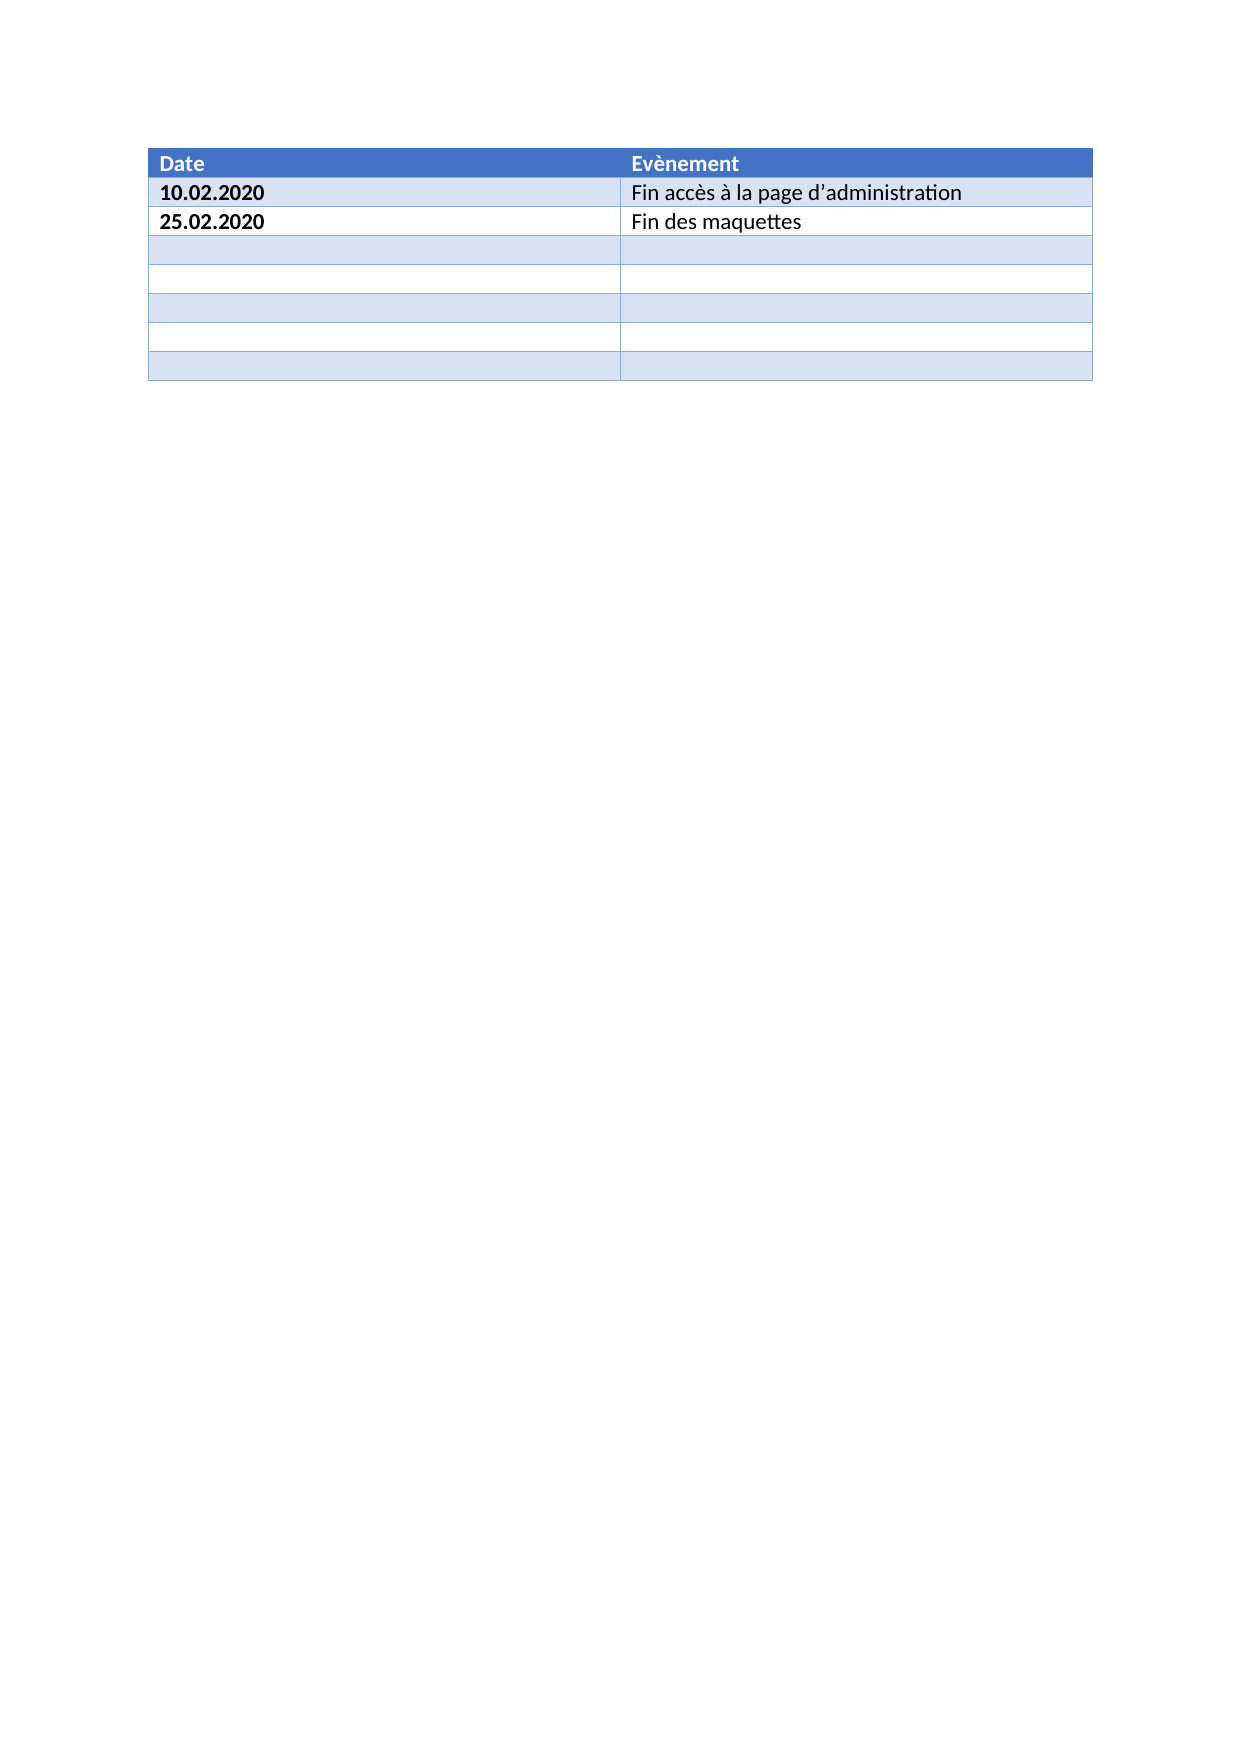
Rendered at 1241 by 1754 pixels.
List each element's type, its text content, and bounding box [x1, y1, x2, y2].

table_cell 10.02.2020 [149, 178, 620, 206]
table_cell Fin des maquettes [621, 207, 1092, 235]
table_cell [621, 265, 1092, 293]
table_header Evènement [621, 149, 1092, 177]
table_cell Fin accès à la page d’administration [621, 178, 1092, 206]
table_cell 25.02.2020 [149, 207, 620, 235]
table_header Date [149, 149, 620, 177]
table_cell [621, 352, 1092, 380]
table_cell [149, 352, 620, 380]
table_cell [149, 323, 620, 351]
table_cell [621, 236, 1092, 264]
table_cell [149, 265, 620, 293]
table_cell [621, 323, 1092, 351]
table_cell [149, 294, 620, 322]
table_cell [621, 294, 1092, 322]
table_cell [149, 236, 620, 264]
